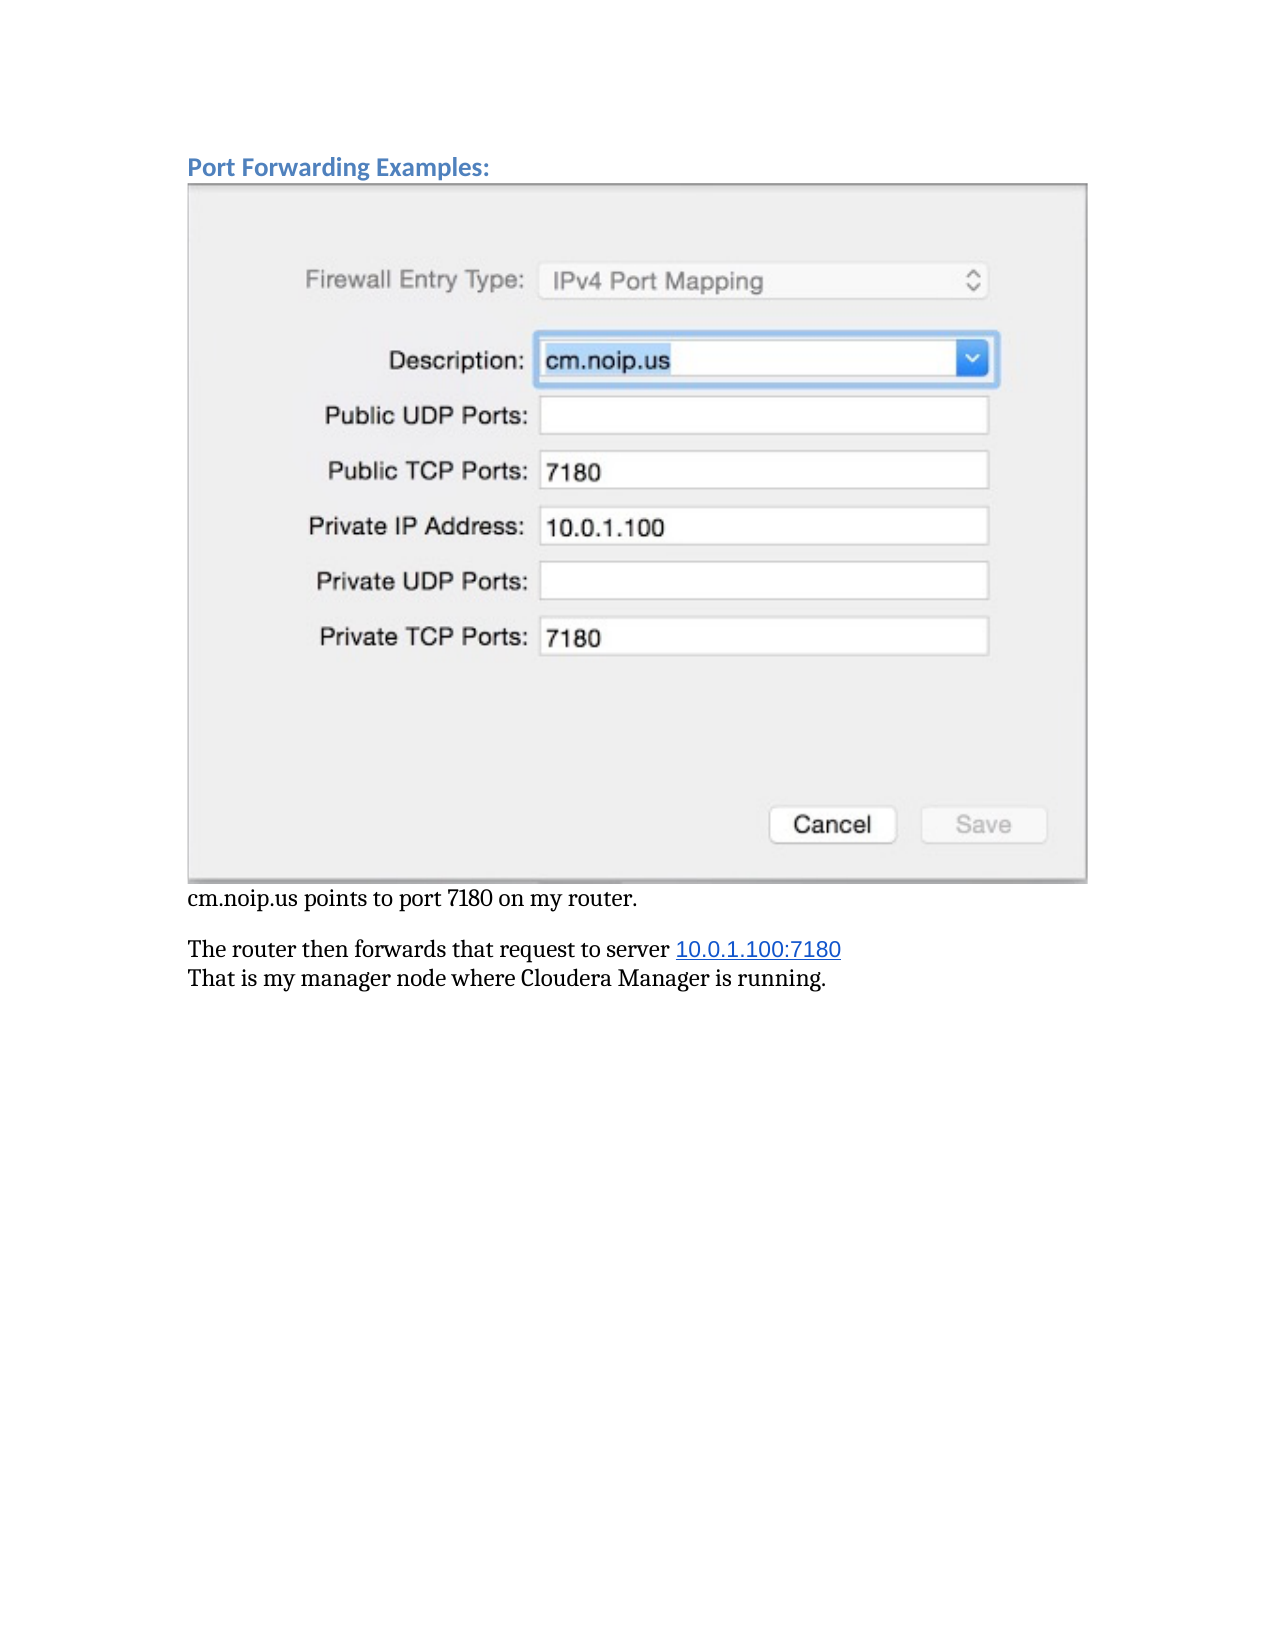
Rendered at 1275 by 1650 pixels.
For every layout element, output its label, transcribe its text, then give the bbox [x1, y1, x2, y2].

text That is my manager node where Cloudera Manager is running. [187, 964, 1087, 992]
text cm.noip.us points to port 7180 on my router. [187, 884, 1087, 912]
picture [187, 183, 1088, 884]
text The router then forwards that request to server 10.0.1.100:7180 [187, 935, 1087, 964]
subtitle Port Forwarding Examples: [187, 150, 1087, 183]
